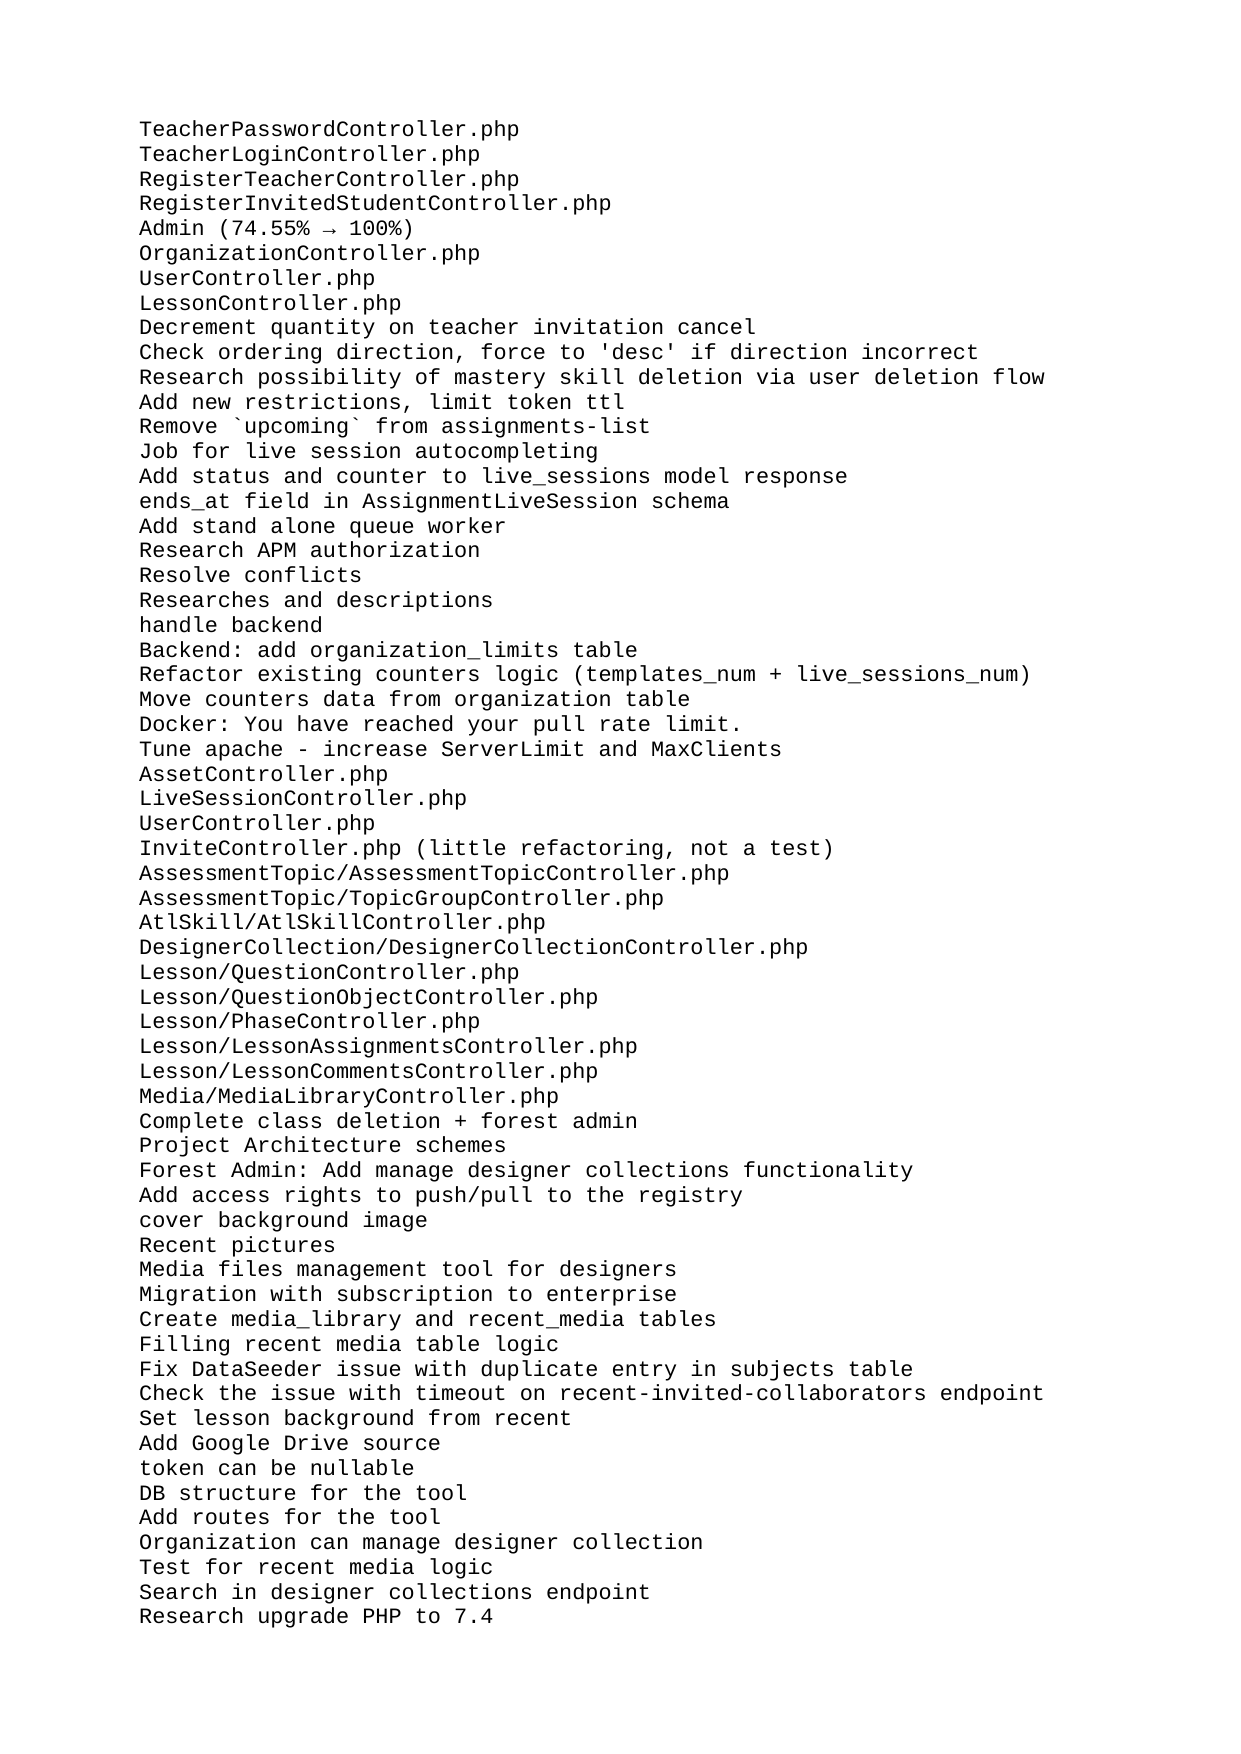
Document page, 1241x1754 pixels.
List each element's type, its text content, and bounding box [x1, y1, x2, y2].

text Backend: add organization_limits table [139, 639, 1101, 663]
text Filling recent media table logic [139, 1333, 1101, 1358]
text token can be nullable [139, 1457, 1101, 1482]
text ends_at field in AssignmentLiveSession schema [139, 490, 1101, 515]
text Add status and counter to live_sessions model response [139, 465, 1101, 490]
text Admin (74.55% → 100%) [139, 217, 1101, 242]
text Add routes for the tool [139, 1506, 1101, 1531]
text TeacherLoginController.php [139, 143, 1101, 168]
text InviteController.php (little refactoring, not a test) [139, 837, 1101, 862]
text Forest Admin: Add manage designer collections functionality [139, 1159, 1101, 1184]
text AssessmentTopic/AssessmentTopicController.php [139, 862, 1101, 887]
text Remove `upcoming` from assignments-list [139, 416, 1101, 440]
text Complete class deletion + forest admin [139, 1110, 1101, 1134]
text RegisterTeacherController.php [139, 168, 1101, 192]
text Set lesson background from recent [139, 1407, 1101, 1432]
text Create media_library and recent_media tables [139, 1308, 1101, 1333]
text Job for live session autocompleting [139, 440, 1101, 465]
text Docker: You have reached your pull rate limit. [139, 713, 1101, 738]
text Project Architecture schemes [139, 1134, 1101, 1159]
text Search in designer collections endpoint [139, 1581, 1101, 1606]
text Fix DataSeeder issue with duplicate entry in subjects table [139, 1358, 1101, 1382]
text Lesson/QuestionController.php [139, 961, 1101, 986]
text LiveSessionController.php [139, 787, 1101, 812]
text Lesson/QuestionObjectController.php [139, 986, 1101, 1011]
text Research possibility of mastery skill deletion via user deletion flow [139, 366, 1101, 391]
text LessonController.php [139, 292, 1101, 316]
text Lesson/LessonAssignmentsController.php [139, 1035, 1101, 1060]
text Move counters data from organization table [139, 688, 1101, 713]
text Add new restrictions, limit token ttl [139, 391, 1101, 416]
text handle backend [139, 614, 1101, 639]
text Migration with subscription to enterprise [139, 1283, 1101, 1308]
text Check the issue with timeout on recent-invited-collaborators endpoint [139, 1382, 1101, 1407]
text Add Google Drive source [139, 1432, 1101, 1457]
text TeacherPasswordController.php [139, 118, 1101, 143]
text Add access rights to push/pull to the registry [139, 1184, 1101, 1209]
text UserController.php [139, 812, 1101, 837]
text UserController.php [139, 267, 1101, 292]
text Add stand alone queue worker [139, 515, 1101, 539]
text RegisterInvitedStudentController.php [139, 192, 1101, 217]
text Media files management tool for designers [139, 1258, 1101, 1283]
text Resolve conflicts [139, 564, 1101, 589]
text Tune apache - increase ServerLimit and MaxClients [139, 738, 1101, 763]
text Recent pictures [139, 1234, 1101, 1258]
text Organization can manage designer collection [139, 1531, 1101, 1556]
text Research upgrade PHP to 7.4 [139, 1606, 1101, 1630]
text Check ordering direction, force to 'desc' if direction incorrect [139, 341, 1101, 366]
text Refactor existing counters logic (templates_num + live_sessions_num) [139, 663, 1101, 688]
text AtlSkill/AtlSkillController.php [139, 911, 1101, 936]
text DesignerCollection/DesignerCollectionController.php [139, 936, 1101, 961]
text DB structure for the tool [139, 1482, 1101, 1506]
text cover background image [139, 1209, 1101, 1234]
text AssetController.php [139, 763, 1101, 787]
text Lesson/LessonCommentsController.php [139, 1060, 1101, 1085]
text Researches and descriptions [139, 589, 1101, 614]
text AssessmentTopic/TopicGroupController.php [139, 887, 1101, 911]
text Lesson/PhaseController.php [139, 1011, 1101, 1035]
text Research APM authorization [139, 539, 1101, 564]
text OrganizationController.php [139, 242, 1101, 267]
text Media/MediaLibraryController.php [139, 1085, 1101, 1110]
text Decrement quantity on teacher invitation cancel [139, 316, 1101, 341]
text Test for recent media logic [139, 1556, 1101, 1581]
